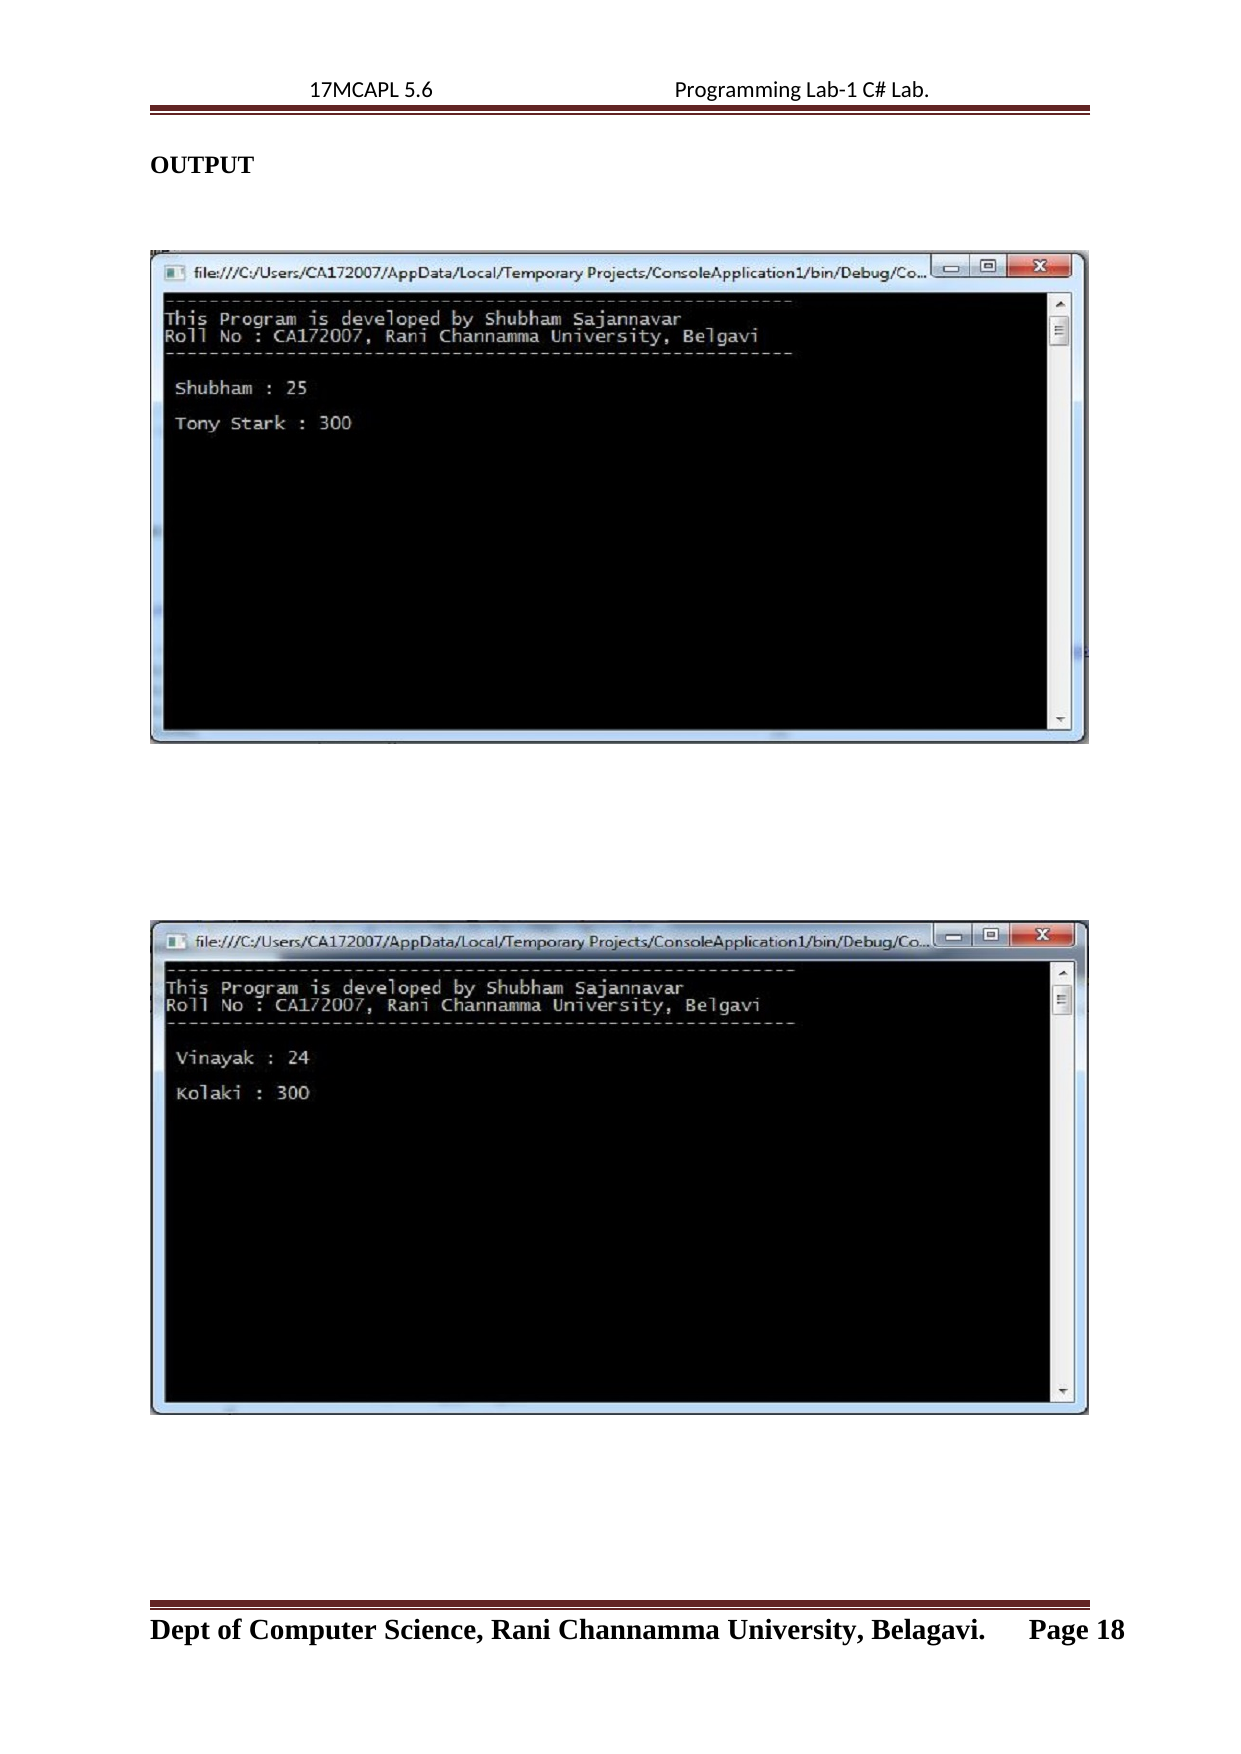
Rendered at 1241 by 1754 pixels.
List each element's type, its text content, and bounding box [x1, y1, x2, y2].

picture [150, 920, 1089, 1415]
picture [150, 250, 1089, 744]
text OUTPUT [150, 150, 1090, 179]
